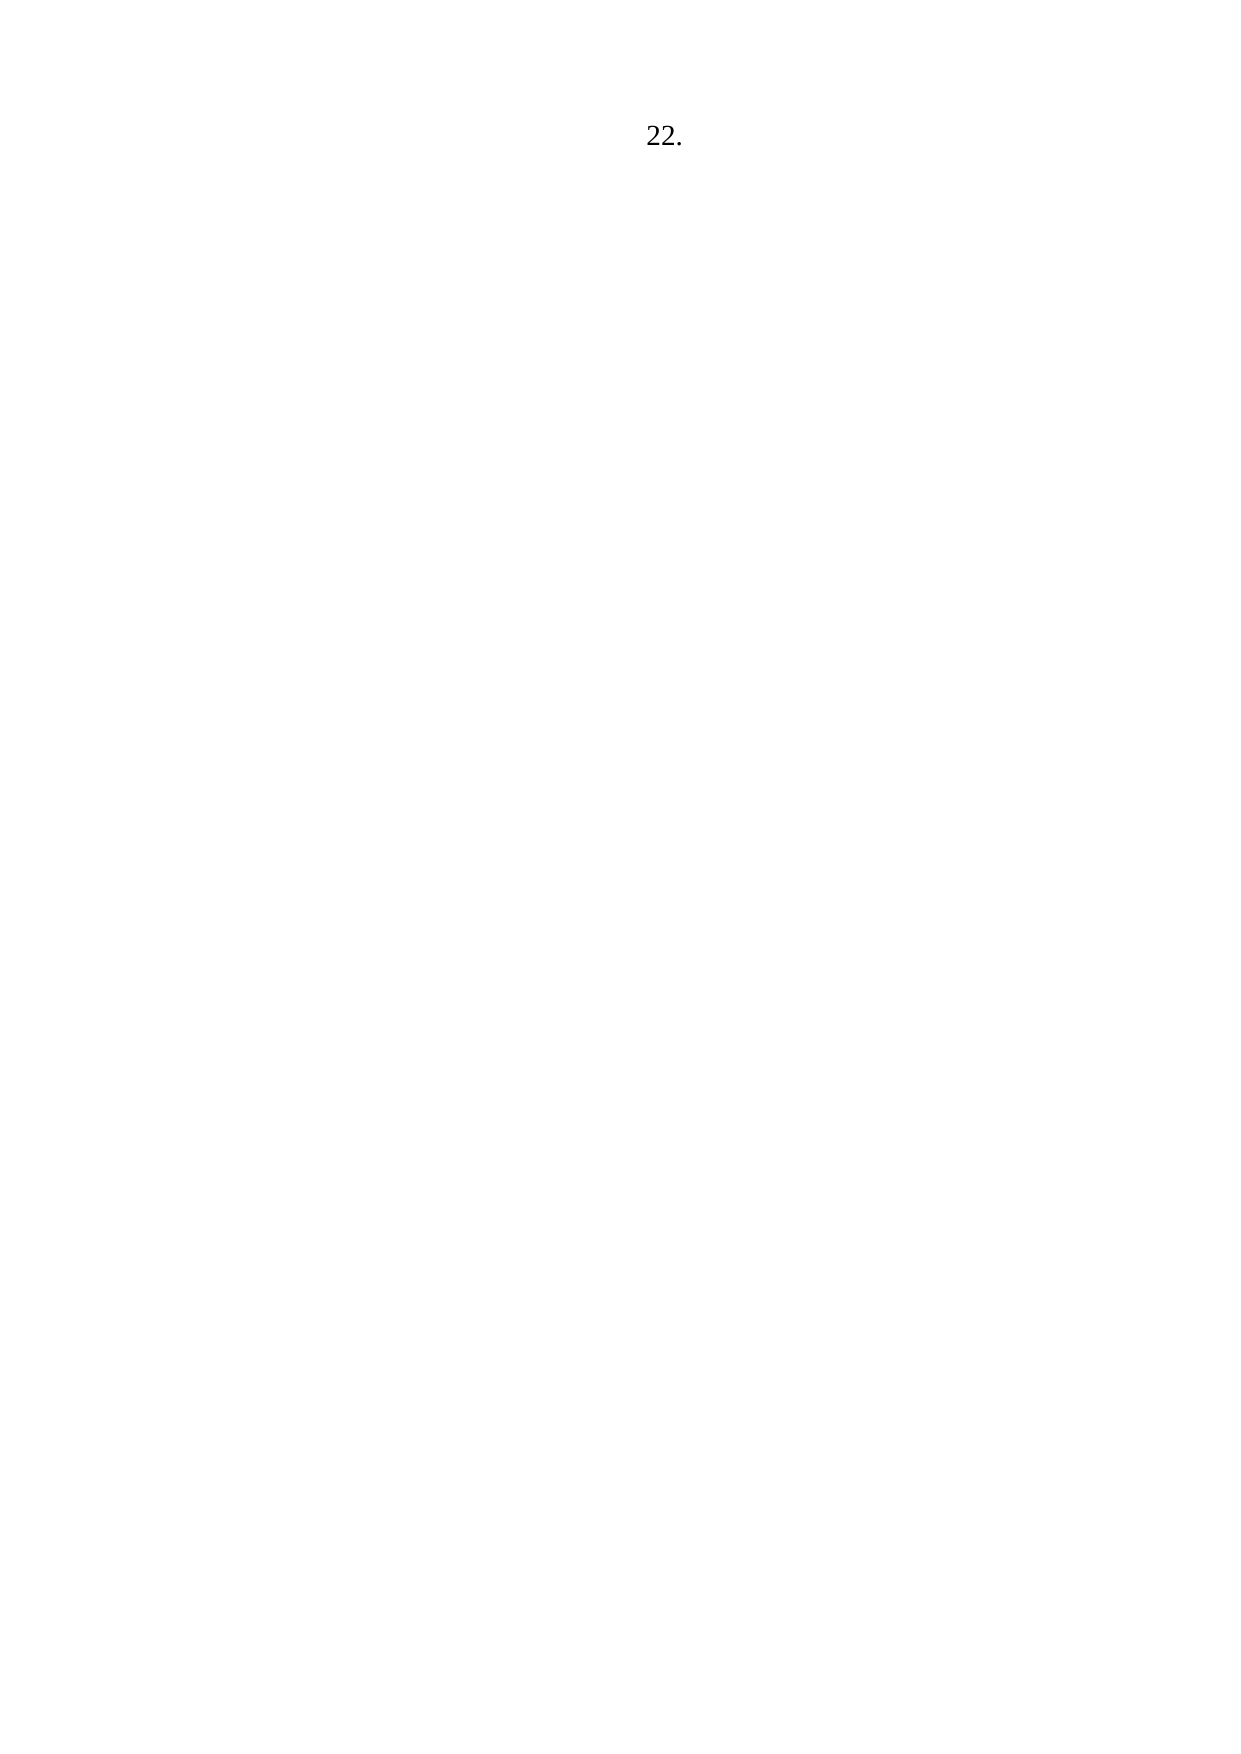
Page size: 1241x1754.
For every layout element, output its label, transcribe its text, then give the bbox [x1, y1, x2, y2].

text 22. [148, 118, 1181, 152]
